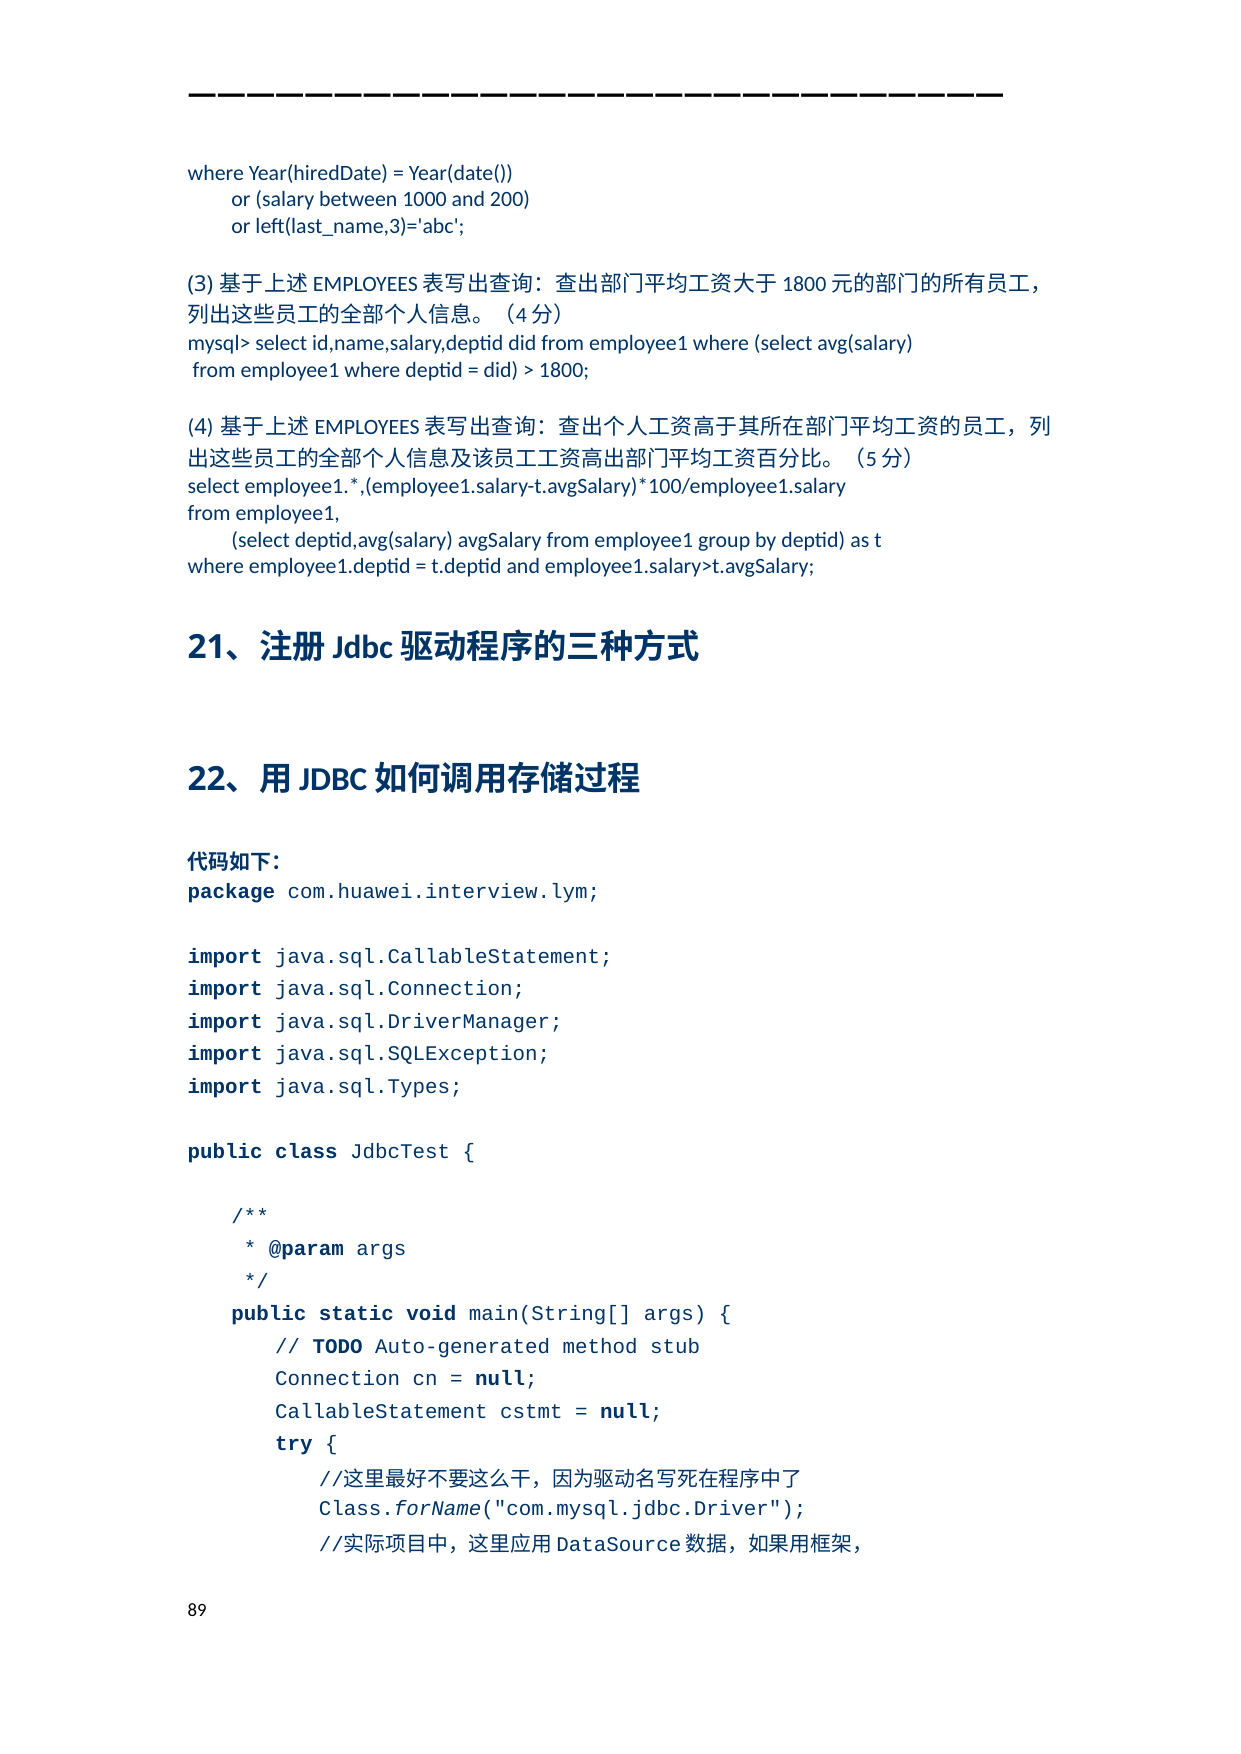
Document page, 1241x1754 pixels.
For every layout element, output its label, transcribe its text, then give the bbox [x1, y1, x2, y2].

text mysql> select id,name,salary,deptid did from employee1 where (select avg(salary) [187, 329, 1053, 356]
text Class.forName("com.mysql.jdbc.Driver"); [187, 1494, 1053, 1526]
text public static void main(String[] args) { [187, 1299, 1053, 1331]
text import java.sql.SQLException; [187, 1039, 1053, 1071]
text import java.sql.Types; [187, 1071, 1053, 1104]
text CallableStatement cstmt = null; [187, 1396, 1053, 1429]
subtitle 22、用JDBC如何调用存储过程 [187, 744, 1053, 809]
text // TODO Auto-generated method stub [187, 1331, 1053, 1364]
text (3) 基于上述EMPLOYEES表写出查询：查出部门平均工资大于1800元的部门的所有员工，列出这些员工的全部个人信息。（4分） [187, 266, 1053, 329]
text //这里最好不要这么干，因为驱动名写死在程序中了 [187, 1461, 1053, 1494]
text import java.sql.DriverManager; [187, 1006, 1053, 1039]
text package com.huawei.interview.lym; [187, 876, 1053, 909]
text where employee1.deptid = t.deptid and employee1.salary>t.avgSalary; [187, 552, 1053, 579]
text */ [187, 1266, 1053, 1299]
text /** [187, 1201, 1053, 1234]
text or (salary between 1000 and 200) [187, 186, 1053, 212]
text Connection cn = null; [187, 1364, 1053, 1396]
text //实际项目中，这里应用DataSource数据，如果用框架， [187, 1526, 1053, 1559]
text select employee1.*,(employee1.salary-t.avgSalary)*100/employee1.salary [187, 472, 1053, 499]
text 代码如下： [187, 844, 1053, 876]
text (4) 基于上述EMPLOYEES表写出查询：查出个人工资高于其所在部门平均工资的员工，列出这些员工的全部个人信息及该员工工资高出部门平均工资百分比。（5分） [187, 409, 1053, 472]
text or left(last_name,3)='abc'; [187, 212, 1053, 239]
text from employee1 where deptid = did) > 1800; [187, 356, 1053, 382]
text * @param args [187, 1234, 1053, 1266]
subtitle 21、注册Jdbc驱动程序的三种方式 [187, 612, 1053, 677]
text where Year(hiredDate) = Year(date()) [187, 159, 1053, 186]
text import java.sql.Connection; [187, 974, 1053, 1006]
text try { [187, 1429, 1053, 1461]
text import java.sql.CallableStatement; [187, 941, 1053, 974]
text public class JdbcTest { [187, 1136, 1053, 1169]
text from employee1, [187, 499, 1053, 526]
text (select deptid,avg(salary) avgSalary from employee1 group by deptid) as t [187, 526, 1053, 552]
